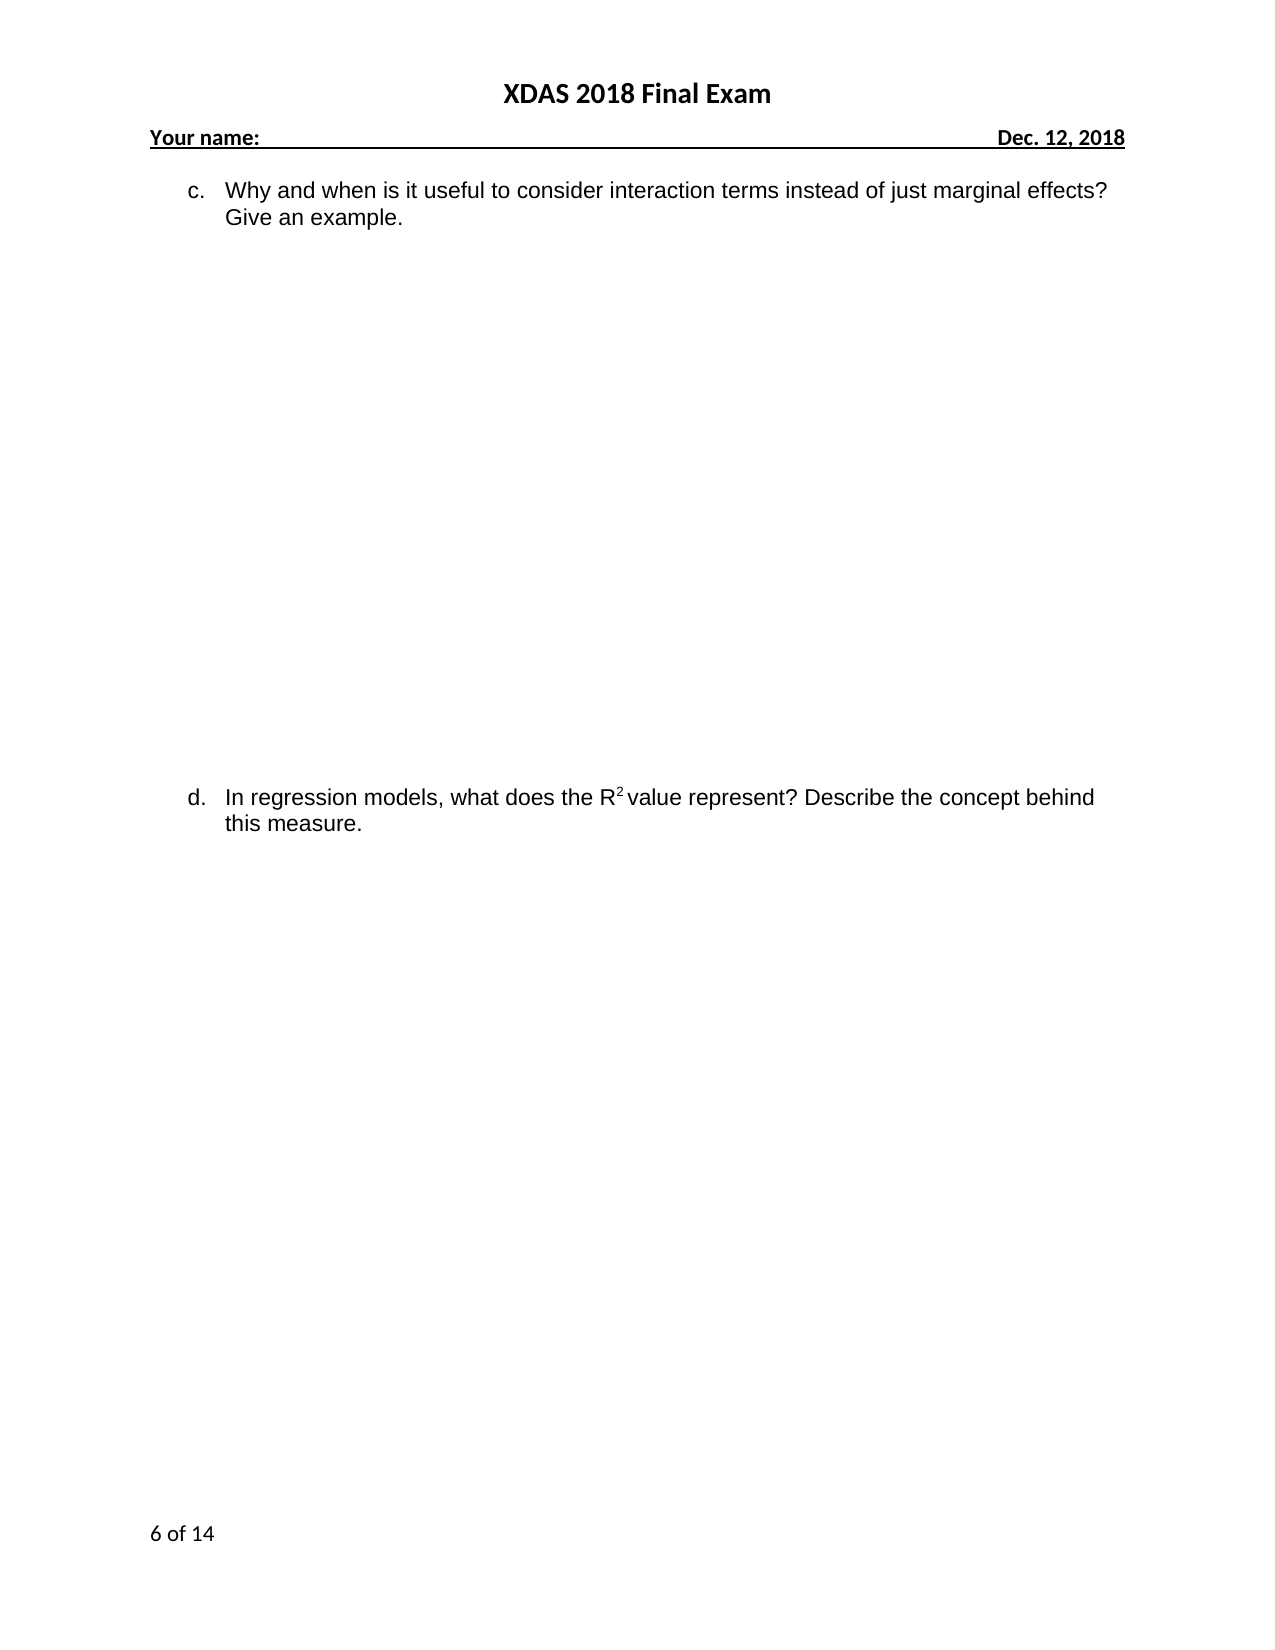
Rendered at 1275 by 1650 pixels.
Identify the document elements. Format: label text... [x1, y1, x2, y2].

list In regression models, what does the R2 value represent? Describe the concept behind this measure. [187, 784, 1125, 836]
list Why and when is it useful to consider interaction terms instead of just marginal effects? Give an example. [187, 177, 1125, 230]
